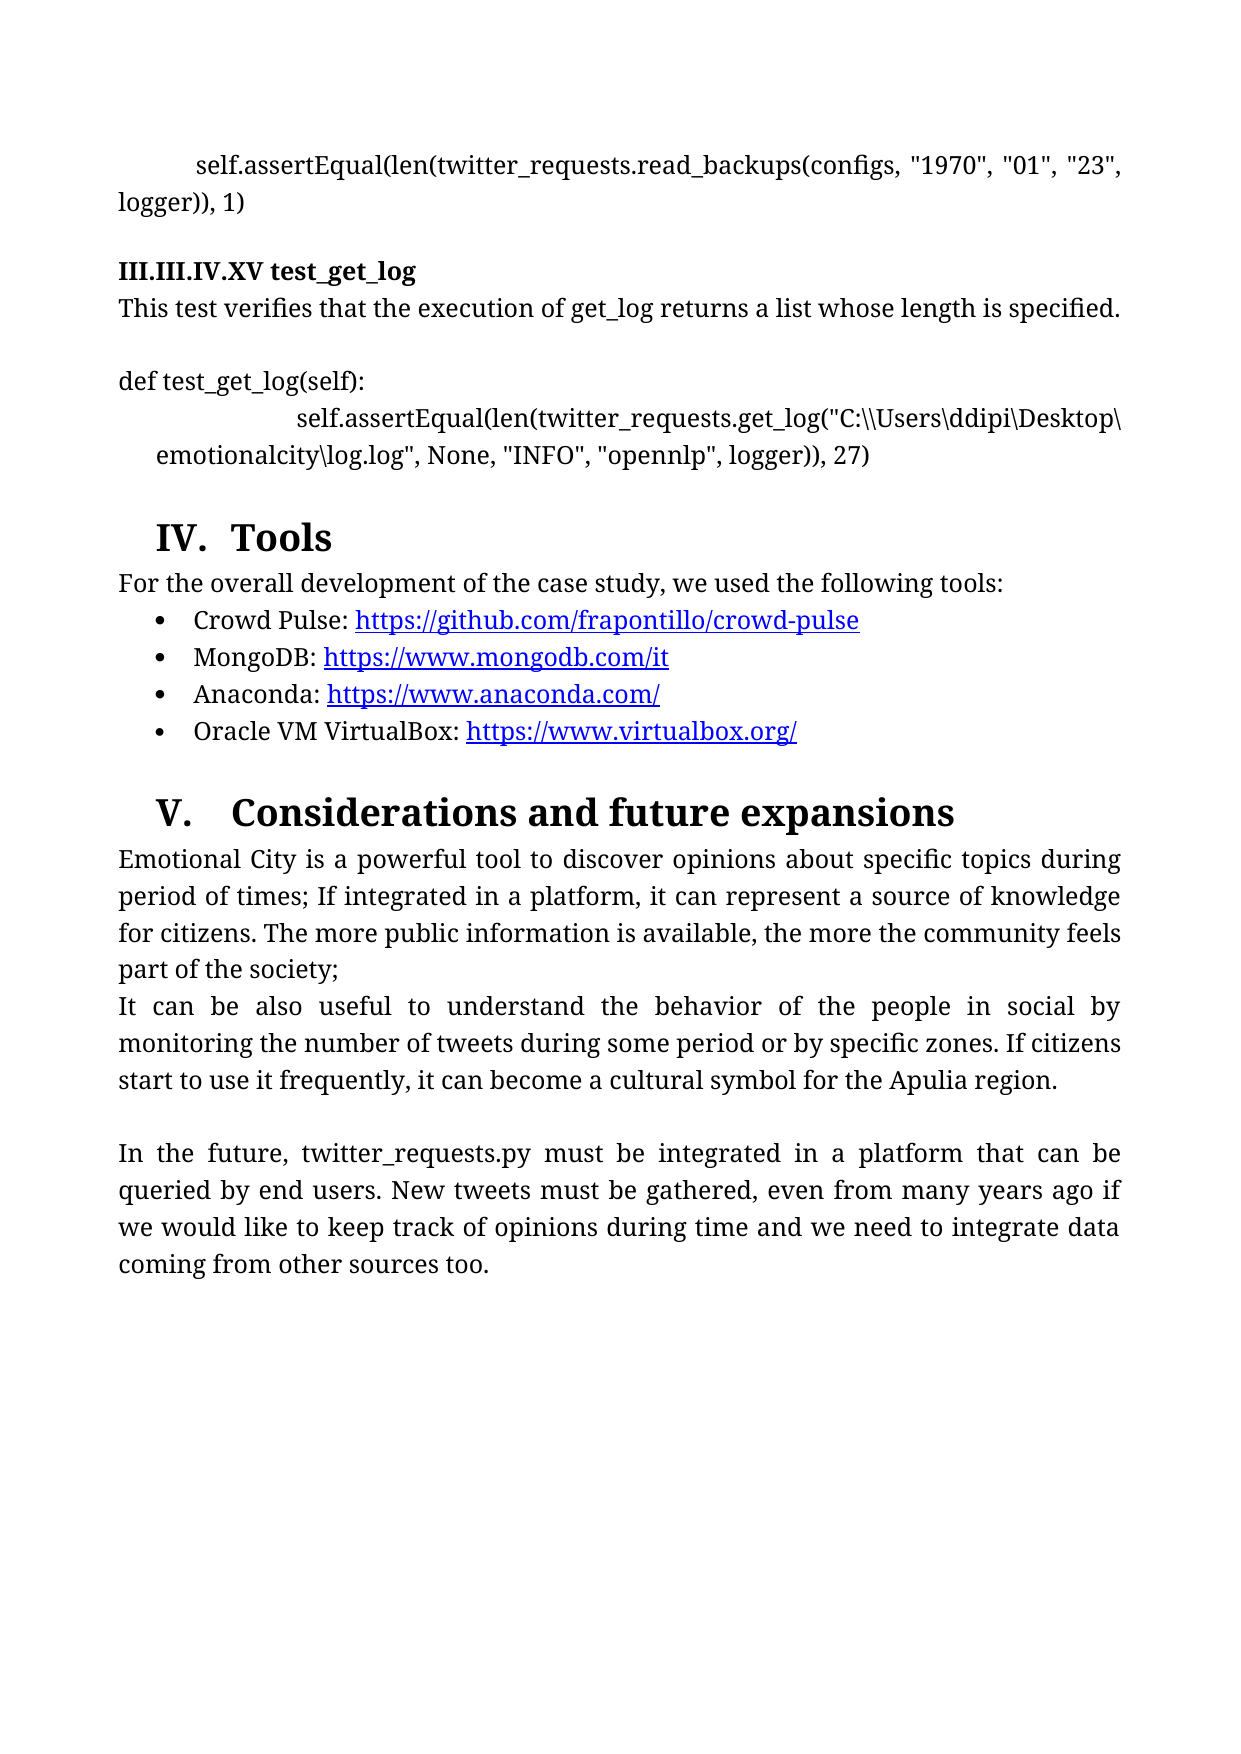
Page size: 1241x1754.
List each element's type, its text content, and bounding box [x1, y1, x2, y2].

text For the overall development of the case study, we used the following tools: [118, 566, 1122, 600]
subtitle Tools [156, 511, 1122, 562]
text self.assertEqual(len(twitter_requests.read_backups(configs, "1970", "01", "23", logger)), 1) [118, 148, 1122, 218]
list MongoDB: https://www.mongodb.com/it [156, 639, 1122, 674]
list Crowd Pulse: https://github.com/frapontillo/crowd-pulse [156, 603, 1122, 637]
subtitle Considerations and future expansions [156, 787, 1122, 838]
text In the future, twitter_requests.py must be integrated in a platform that can be queried by end users. New tweets must be gathered, even from many years ago if we would like to keep track of opinions during time and we need to integrate data coming from other sources too. [118, 1136, 1122, 1280]
subtitle III.III.IV.XV test_get_log [118, 253, 1122, 288]
list Anaconda: https://www.anaconda.com/ [156, 676, 1122, 710]
text Emotional City is a powerful tool to discover opinions about specific topics during period of times; If integrated in a platform, it can represent a source of knowledge for citizens. The more public information is available, the more the community feels part of the society; [118, 842, 1122, 986]
text It can be also useful to understand the behavior of the people in social by monitoring the number of tweets during some period or by specific zones. If citizens start to use it frequently, it can become a cultural symbol for the Apulia region. [118, 989, 1122, 1096]
text def test_get_log(self): [118, 364, 1122, 398]
list Oracle VM VirtualBox: https://www.virtualbox.org/ [156, 713, 1122, 747]
text This test verifies that the execution of get_log returns a list whose length is specified. [118, 290, 1122, 324]
text self.assertEqual(len(twitter_requests.get_log("C:\\Users\ddipi\Desktop\emotionalcity\log.log", None, "INFO", "opennlp", logger)), 27) [156, 401, 1122, 471]
